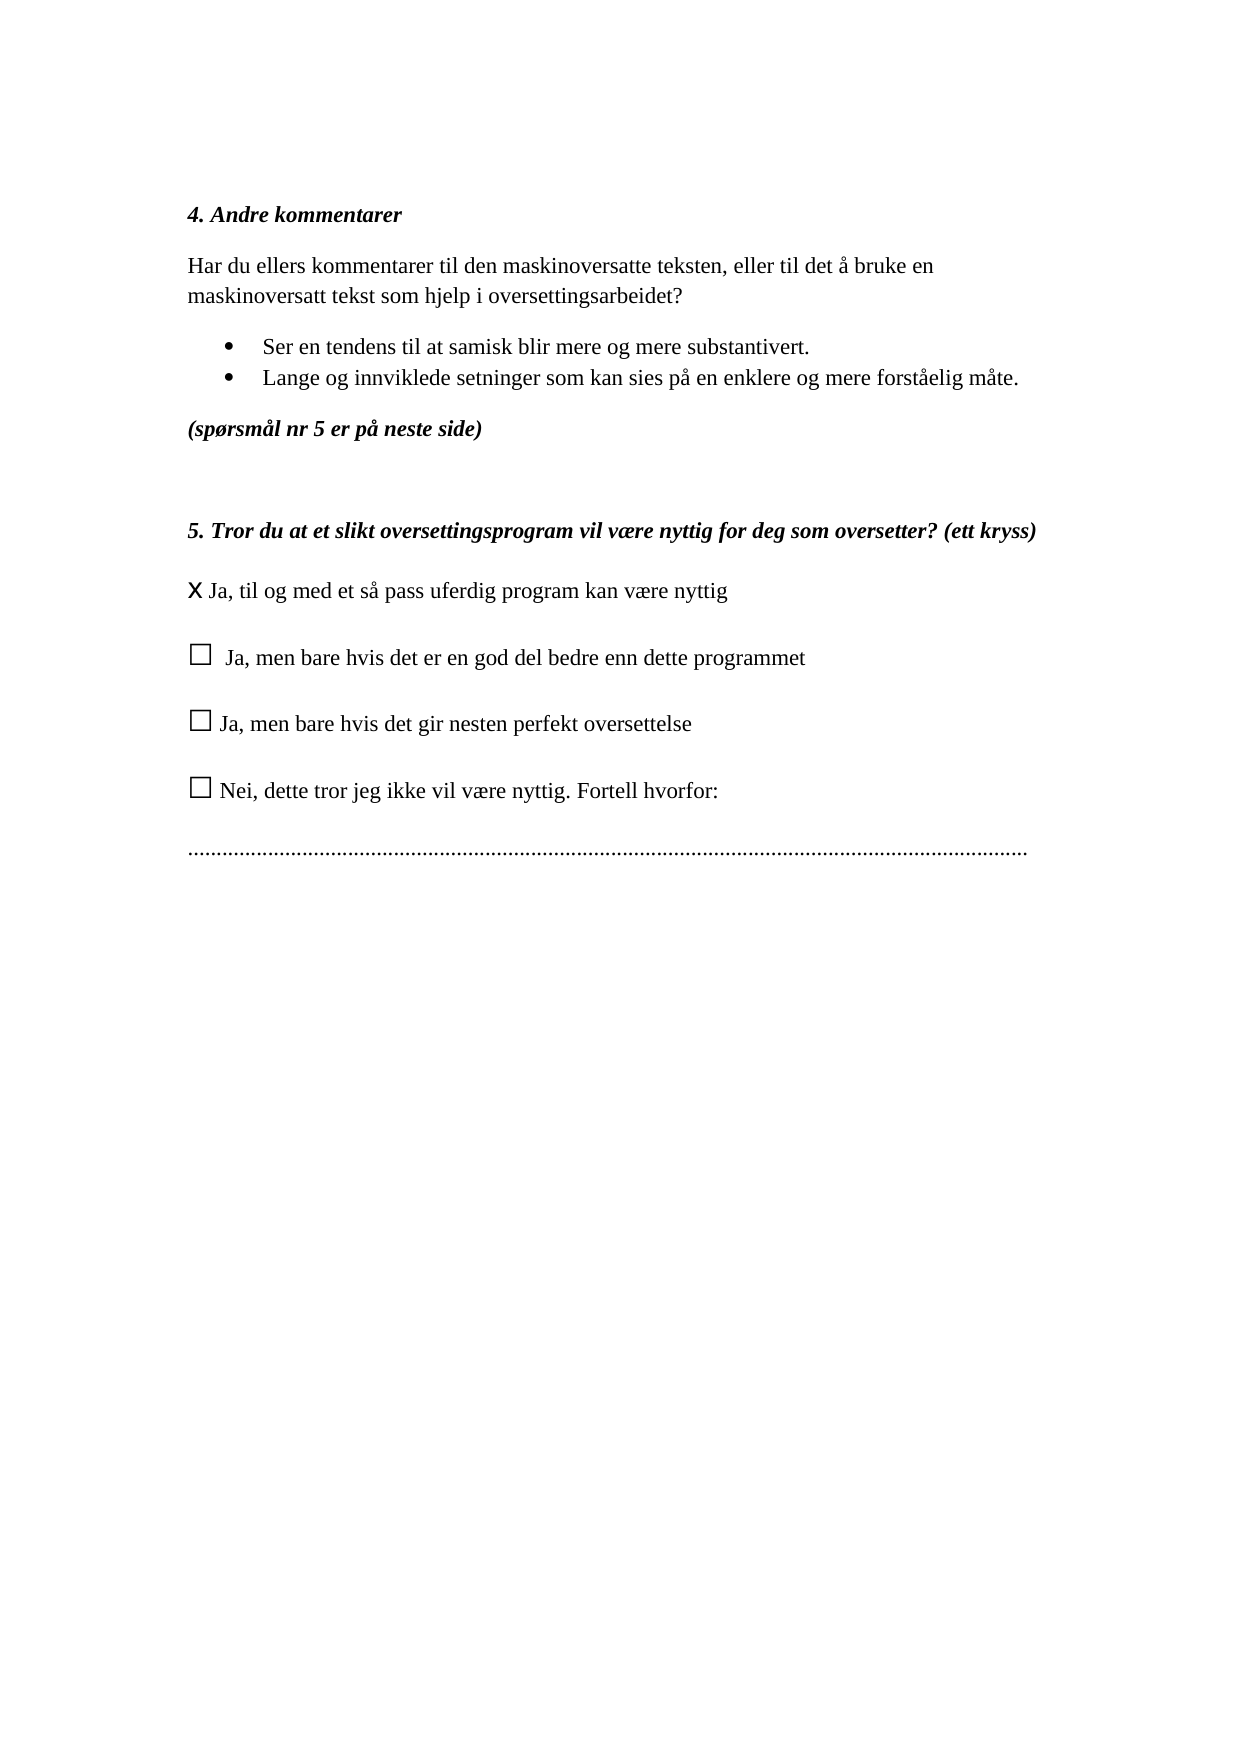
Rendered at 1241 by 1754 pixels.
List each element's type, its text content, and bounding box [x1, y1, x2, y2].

text Har du ellers kommentarer til den maskinoversatte teksten, eller til det å bruke en maskinoversatt tekst som hjelp i oversettingsarbeidet? [187, 252, 1053, 309]
text ................................................................................................................................................... [187, 833, 1053, 860]
text (spørsmål nr 5 er på neste side) [187, 414, 1053, 441]
text ☐ Ja, men bare hvis det gir nesten perfekt oversettelse [187, 701, 1053, 740]
list Lange og innviklede setninger som kan sies på en enklere og mere forståelig måte. [225, 363, 1053, 390]
text 5. Tror du at et slikt oversettingsprogram vil være nyttig for deg som oversetter? (ett kryss) [187, 517, 1053, 543]
text ☐ Ja, men bare hvis det er en god del bedre enn dette programmet [187, 634, 1053, 674]
text x Ja, til og med et så pass uferdig program kan være nyttig [187, 568, 1053, 607]
text ☐ Nei, dette tror jeg ikke vil være nyttig. Fortell hvorfor: [187, 767, 1053, 807]
text 4. Andre kommentarer [187, 201, 1053, 227]
list Ser en tendens til at samisk blir mere og mere substantivert. [225, 333, 1053, 360]
